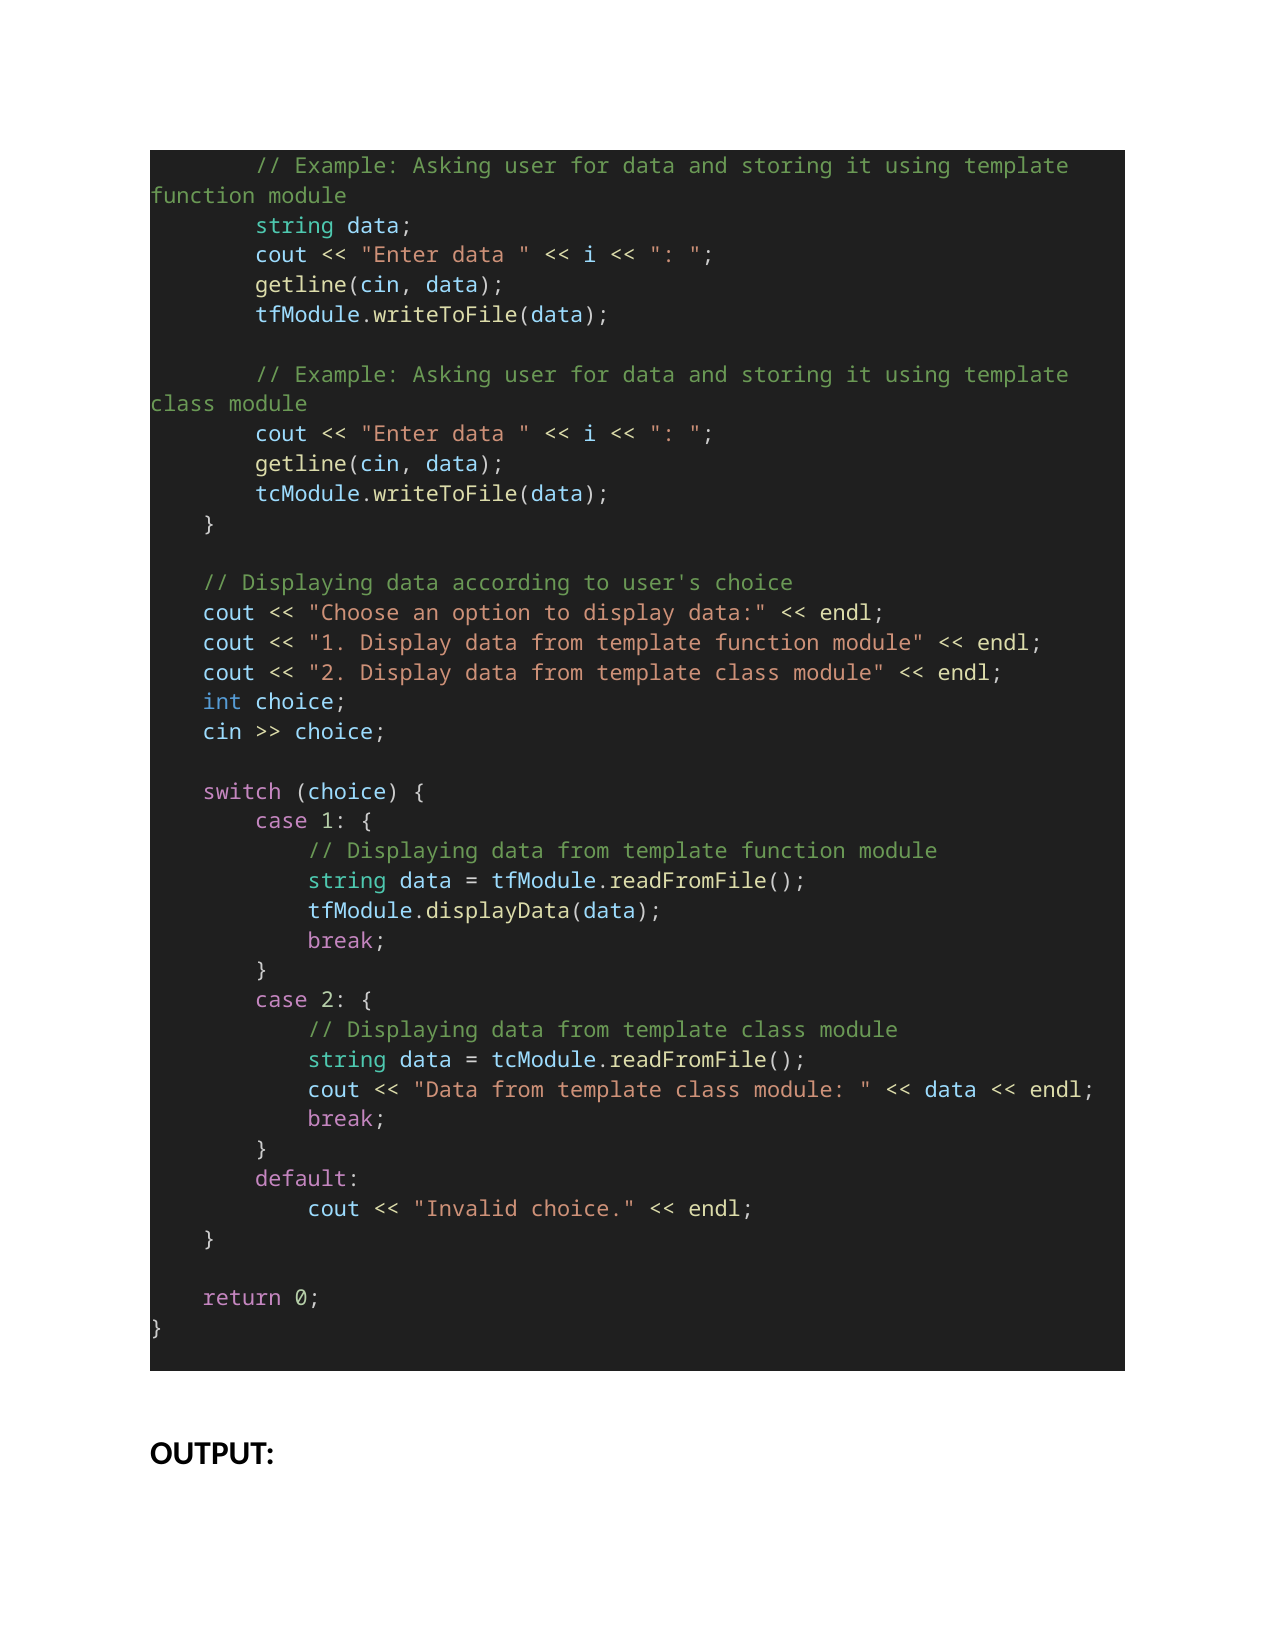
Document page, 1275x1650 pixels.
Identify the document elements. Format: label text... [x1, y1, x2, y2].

text tfModule.displayData(data); [150, 895, 1125, 924]
text case 2: { [150, 984, 1125, 1014]
text } [150, 1312, 1125, 1342]
text // Displaying data according to user's choice [150, 567, 1125, 597]
text cout << "2. Display data from template class module" << endl; [150, 656, 1125, 686]
text cout << "Enter data " << i << ": "; [150, 239, 1125, 269]
text break; [150, 1103, 1125, 1133]
text break; [150, 924, 1125, 954]
text // Displaying data from template class module [150, 1014, 1125, 1044]
text tfModule.writeToFile(data); [150, 299, 1125, 329]
text string data; [150, 209, 1125, 239]
text string data = tcModule.readFromFile(); [150, 1044, 1125, 1073]
text cout << "Choose an option to display data:" << endl; [150, 597, 1125, 627]
text case 1: { [150, 805, 1125, 835]
text cout << "Enter data " << i << ": "; [150, 418, 1125, 448]
text cout << "Data from template class module: " << data << endl; [150, 1073, 1125, 1103]
text } [150, 954, 1125, 984]
text switch (choice) { [150, 776, 1125, 805]
text int choice; [150, 686, 1125, 716]
text getline(cin, data); [150, 269, 1125, 299]
text default: [150, 1163, 1125, 1193]
text getline(cin, data); [150, 448, 1125, 478]
text } [150, 1222, 1125, 1252]
text return 0; [150, 1282, 1125, 1312]
text // Example: Asking user for data and storing it using template function module [150, 150, 1125, 209]
text } [150, 507, 1125, 537]
text // Displaying data from template function module [150, 835, 1125, 865]
text cout << "Invalid choice." << endl; [150, 1193, 1125, 1222]
text // Example: Asking user for data and storing it using template class module [150, 358, 1125, 418]
text } [150, 1133, 1125, 1163]
text OUTPUT: [150, 1432, 1125, 1473]
text tcModule.writeToFile(data); [150, 478, 1125, 507]
text string data = tfModule.readFromFile(); [150, 865, 1125, 895]
text cout << "1. Display data from template function module" << endl; [150, 627, 1125, 656]
text cin >> choice; [150, 716, 1125, 746]
